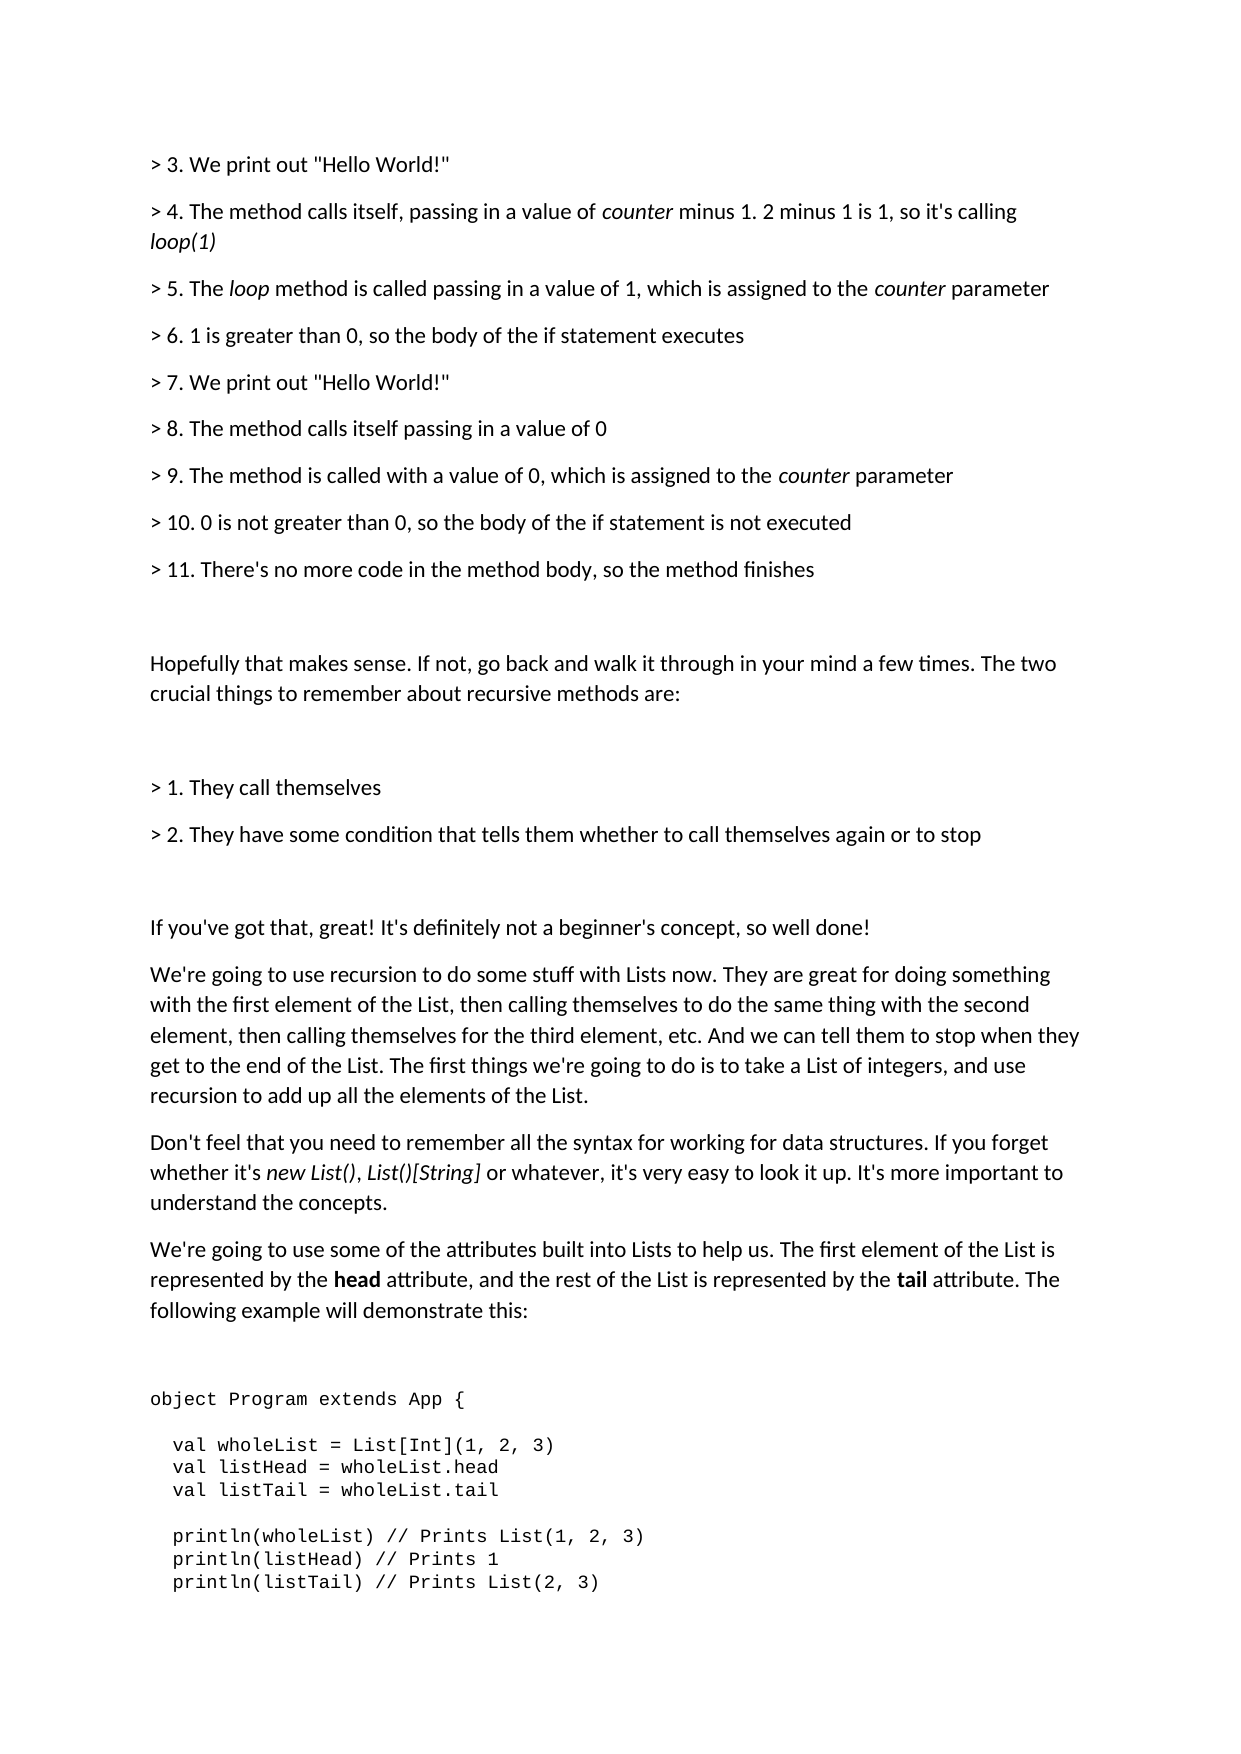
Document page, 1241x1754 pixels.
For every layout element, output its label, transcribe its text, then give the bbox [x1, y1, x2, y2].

text val wholeList = List[Int](1, 2, 3) [150, 1435, 1090, 1457]
text If you've got that, great! It's definitely not a beginner's concept, so well done! [150, 913, 1090, 942]
text > 6. 1 is greater than 0, so the body of the if statement executes [150, 321, 1090, 349]
text val listHead = wholeList.head [150, 1458, 1090, 1479]
text > 8. The method calls itself passing in a value of 0 [150, 414, 1090, 443]
text println(listHead) // Prints 1 [150, 1550, 1090, 1571]
text We're going to use some of the attributes built into Lists to help us. The first element of the List is represented by the head attribute, and the rest of the List is represented by the tail attribute. The following example will demonstrate this: [150, 1235, 1090, 1324]
text > 11. There's no more code in the method body, so the method finishes [150, 555, 1090, 583]
text > 9. The method is called with a value of 0, which is assigned to the counter parameter [150, 461, 1090, 489]
text object Program extends App { [150, 1389, 1090, 1411]
text > 3. We print out "Hello World!" [150, 150, 1090, 178]
text println(wholeList) // Prints List(1, 2, 3) [150, 1527, 1090, 1548]
text We're going to use recursion to do some stuff with Lists now. They are great for doing something with the first element of the List, then calling themselves to do the same thing with the second element, then calling themselves for the third element, etc. And we can tell them to stop when they get to the end of the List. The first things we're going to do is to take a List of integers, and use recursion to add up all the elements of the List. [150, 960, 1090, 1109]
text Don't feel that you need to remember all the syntax for working for data structures. If you forget whether it's new List(), List()[String] or whatever, it's very easy to look it up. It's more important to understand the concepts. [150, 1128, 1090, 1217]
text > 1. They call themselves [150, 773, 1090, 801]
text > 2. They have some condition that tells them whether to call themselves again or to stop [150, 820, 1090, 848]
text Hopefully that makes sense. If not, go back and walk it through in your mind a few times. The two crucial things to remember about recursive methods are: [150, 649, 1090, 707]
text val listTail = wholeList.tail [150, 1481, 1090, 1502]
text println(listTail) // Prints List(2, 3) [150, 1573, 1090, 1594]
text > 4. The method calls itself, passing in a value of counter minus 1. 2 minus 1 is 1, so it's calling loop(1) [150, 197, 1090, 255]
text > 5. The loop method is called passing in a value of 1, which is assigned to the counter parameter [150, 274, 1090, 302]
text > 7. We print out "Hello World!" [150, 368, 1090, 396]
text > 10. 0 is not greater than 0, so the body of the if statement is not executed [150, 508, 1090, 536]
